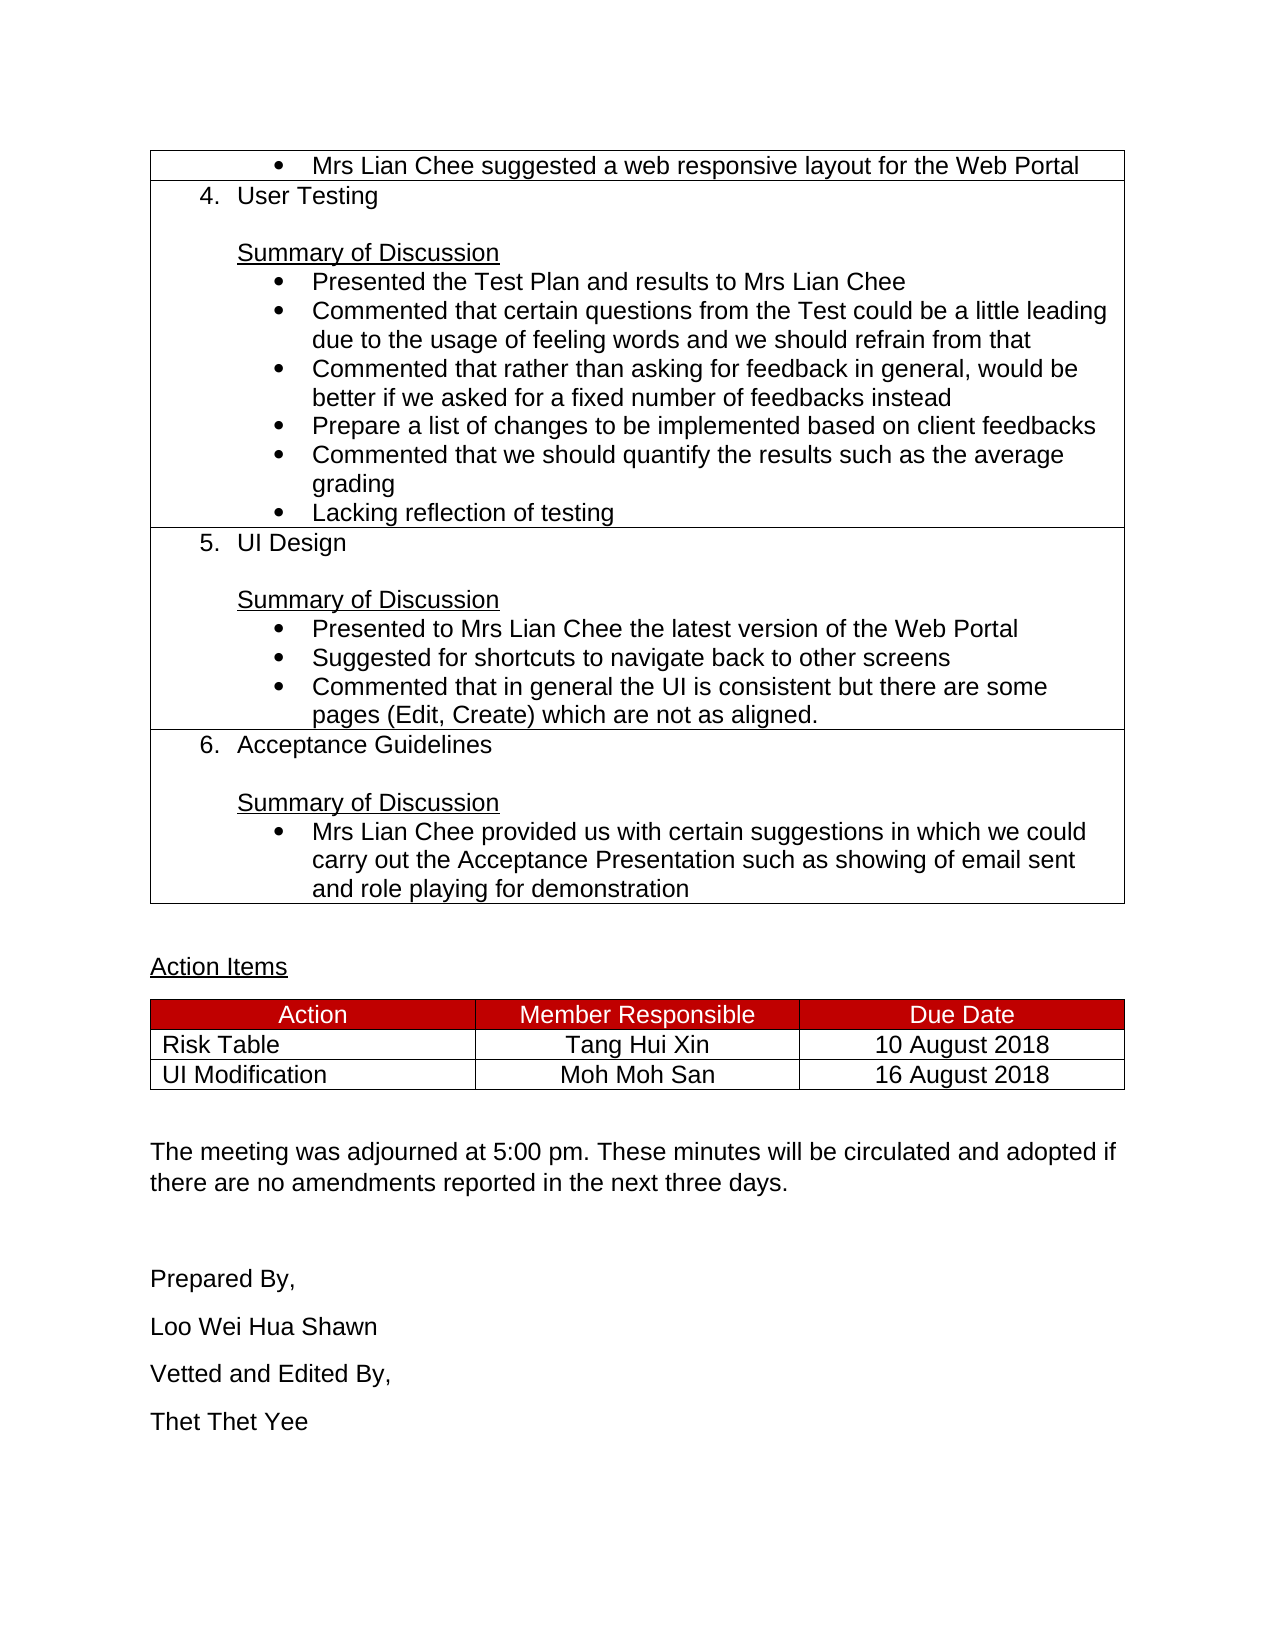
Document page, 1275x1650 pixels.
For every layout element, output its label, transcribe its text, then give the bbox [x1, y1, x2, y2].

table_cell Tang Hui Xin [476, 1030, 799, 1059]
text The meeting was adjourned at 5:00 pm. These minutes will be circulated and adopted if there are no amendments reported in the next three days. [150, 1137, 1125, 1197]
table_cell 10 August 2018 [800, 1030, 1124, 1059]
table_header Member Responsible [476, 1000, 799, 1029]
table_cell UI Modification [151, 1060, 475, 1089]
table_cell UI Design Summary of Discussion Presented to Mrs Lian Chee the latest version of the Web Portal Suggested for shortcuts to navigate back to other screens Commented that in general the UI is consistent but there are some pages (Edit, Create) which are not as aligned. [151, 528, 1124, 729]
text Thet Thet Yee [150, 1407, 1125, 1436]
table_header Action [151, 1000, 475, 1029]
text Action Items [150, 952, 1125, 980]
table_cell Risk Table [151, 1030, 475, 1059]
text Loo Wei Hua Shawn [150, 1312, 1125, 1340]
table_cell User Testing Summary of Discussion Presented the Test Plan and results to Mrs Lian Chee Commented that certain questions from the Test could be a little leading due to the usage of feeling words and we should refrain from that Commented that rather than asking for feedback in general, would be better if we asked for a fixed number of feedbacks instead Prepare a list of changes to be implemented based on client feedbacks Commented that we should quantify the results such as the average grading Lacking reflection of testing [151, 181, 1124, 527]
table_cell 16 August 2018 [800, 1060, 1124, 1089]
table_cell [151, 151, 1124, 180]
table_cell Acceptance Guidelines Summary of Discussion Mrs Lian Chee provided us with certain suggestions in which we could carry out the Acceptance Presentation such as showing of email sent and role playing for demonstration [151, 730, 1124, 903]
table_header Due Date [800, 1000, 1124, 1029]
table_cell Moh Moh San [476, 1060, 799, 1089]
text Vetted and Edited By, [150, 1359, 1125, 1388]
text Prepared By, [150, 1264, 1125, 1293]
